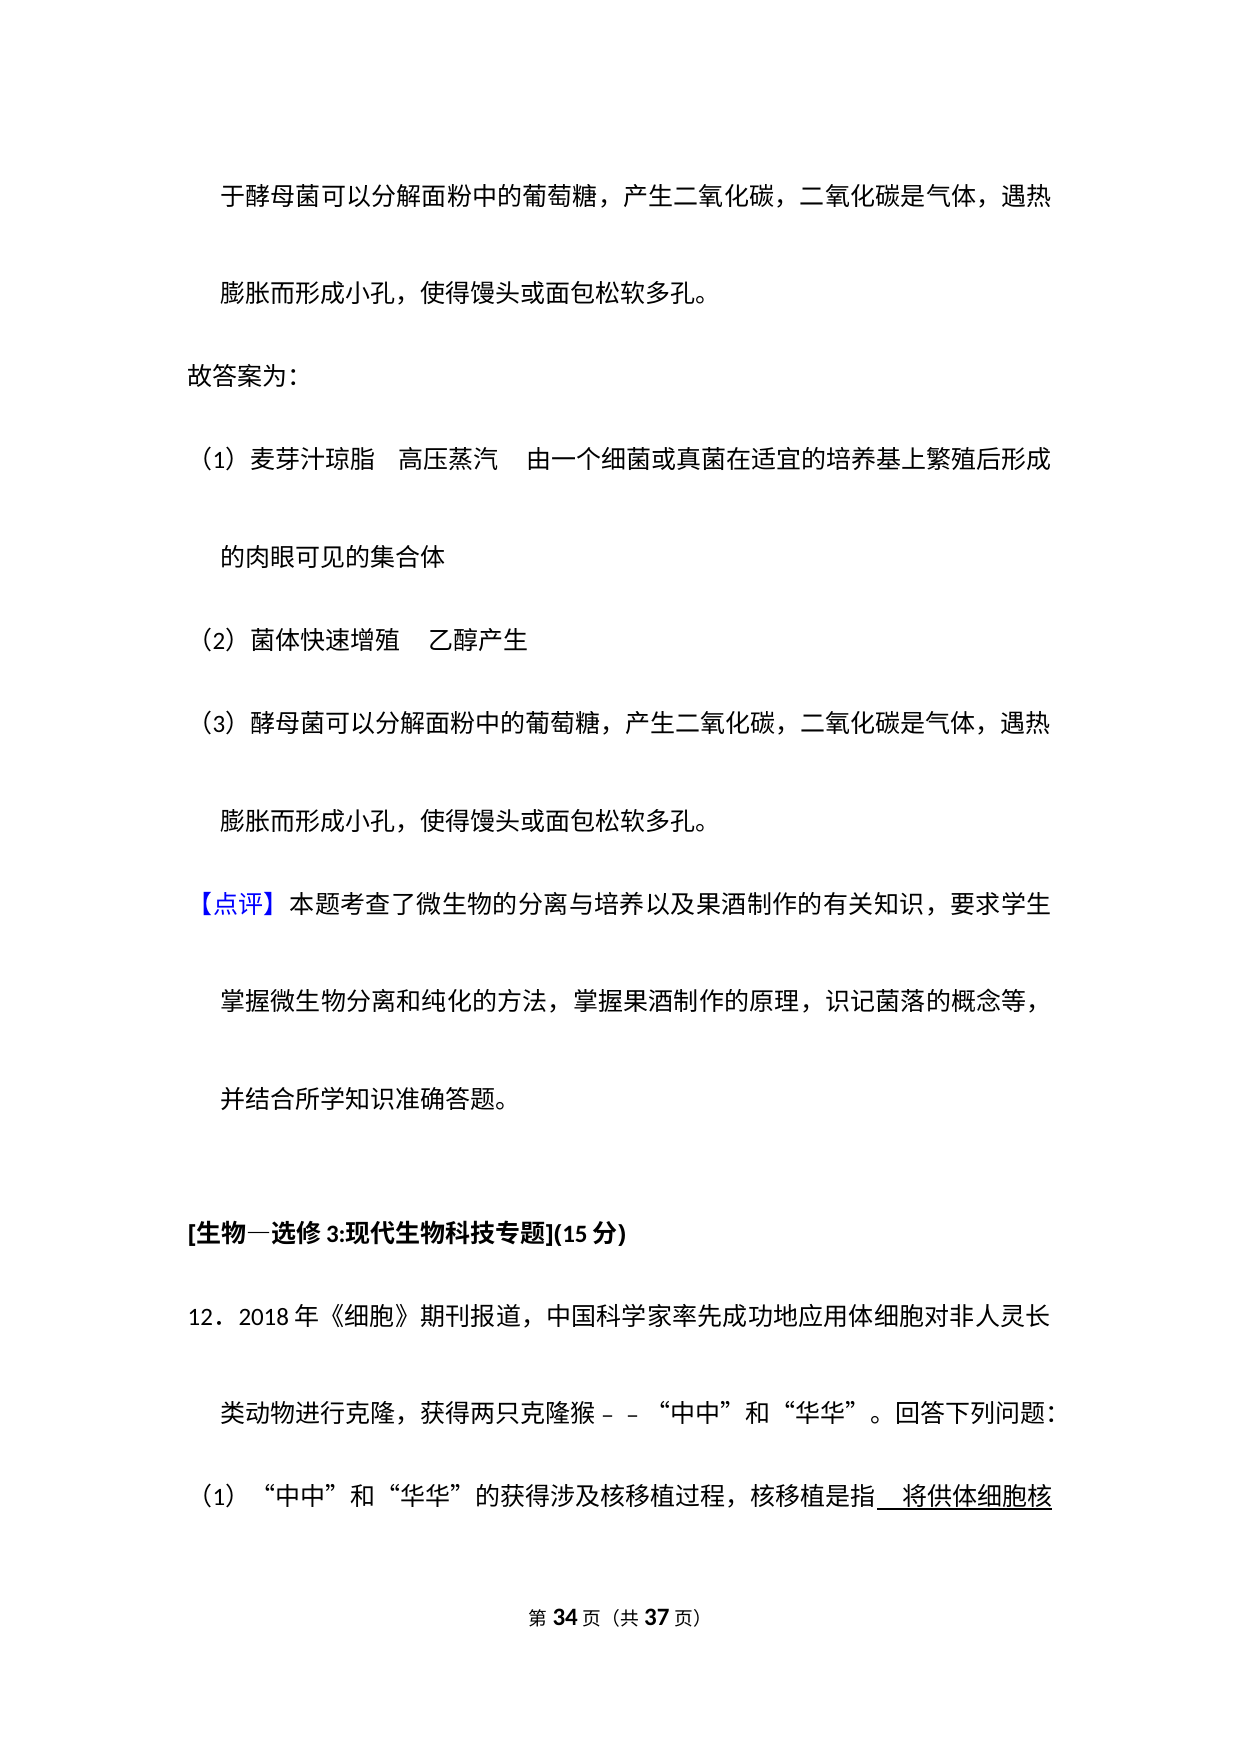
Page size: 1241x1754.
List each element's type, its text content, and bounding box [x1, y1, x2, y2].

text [187, 1462, 1053, 1527]
text 故答案为： [187, 342, 1053, 407]
text 【点评】本题考查了微生物的分离与培养以及果酒制作的有关知识，要求学生掌握微生物分离和纯化的方法，掌握果酒制作的原理，识记菌落的概念等，并结合所学知识准确答题。 [187, 870, 1053, 1130]
text （2）菌体快速增殖 乙醇产生 [187, 606, 1053, 671]
text （3）酵母菌可以分解面粉中的葡萄糖，产生二氧化碳，二氧化碳是气体，遇热膨胀而形成小孔，使得馒头或面包松软多孔。 [187, 689, 1053, 852]
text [187, 162, 1053, 324]
text [生物—选修3:现代生物科技专题](15分) [187, 1199, 1053, 1264]
text （1）麦芽汁琼脂 高压蒸汽 由一个细菌或真菌在适宜的培养基上繁殖后形成的肉眼可见的集合体 [187, 426, 1053, 588]
text 12．2018年《细胞》期刊报道，中国科学家率先成功地应用体细胞对非人灵长类动物进行克隆，获得两只克隆猴﹣﹣“中中”和“华华”。回答下列问题： [187, 1282, 1053, 1444]
